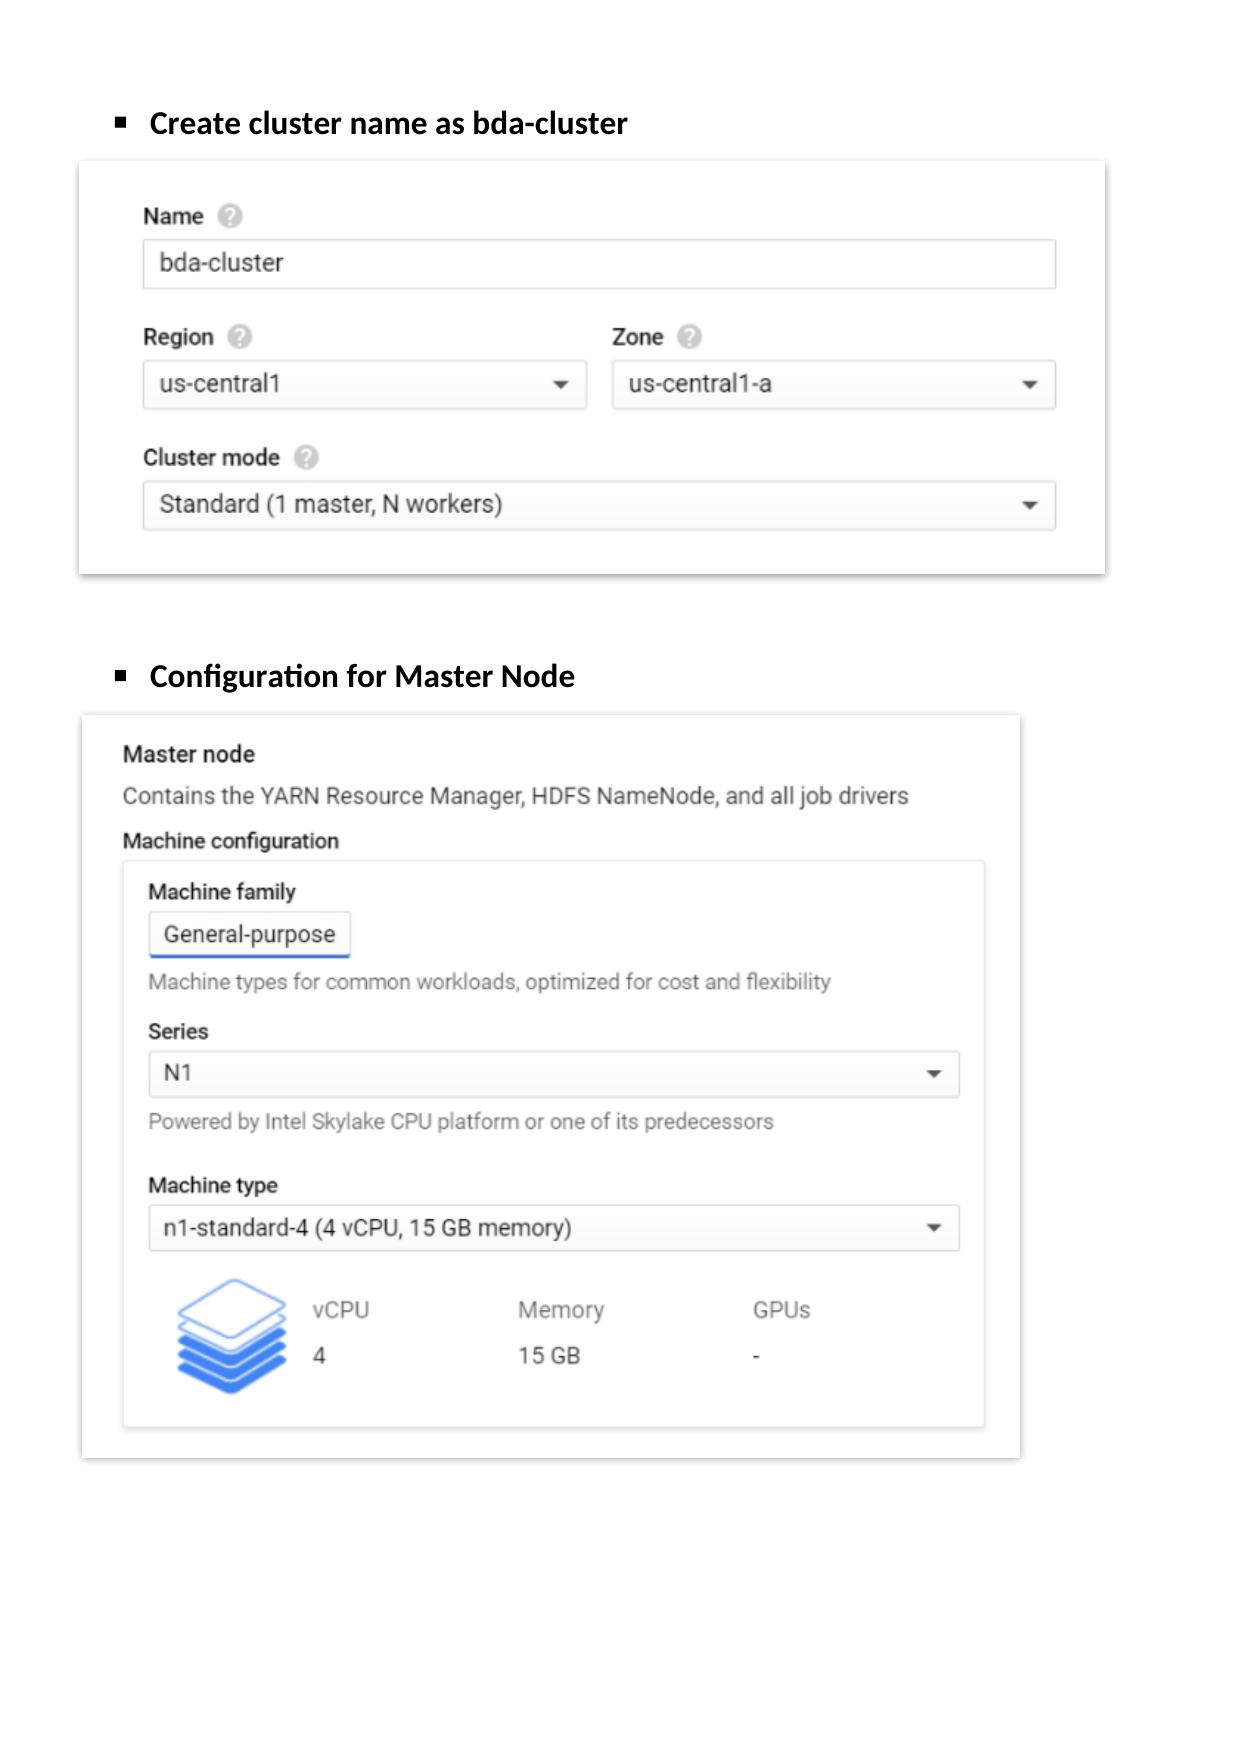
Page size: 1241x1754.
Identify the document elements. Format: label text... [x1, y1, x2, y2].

picture [97, 729, 1005, 1443]
picture [94, 176, 1091, 560]
list Configuration for Master Node [112, 655, 1165, 696]
list Create cluster name as bda-cluster [112, 102, 1165, 142]
